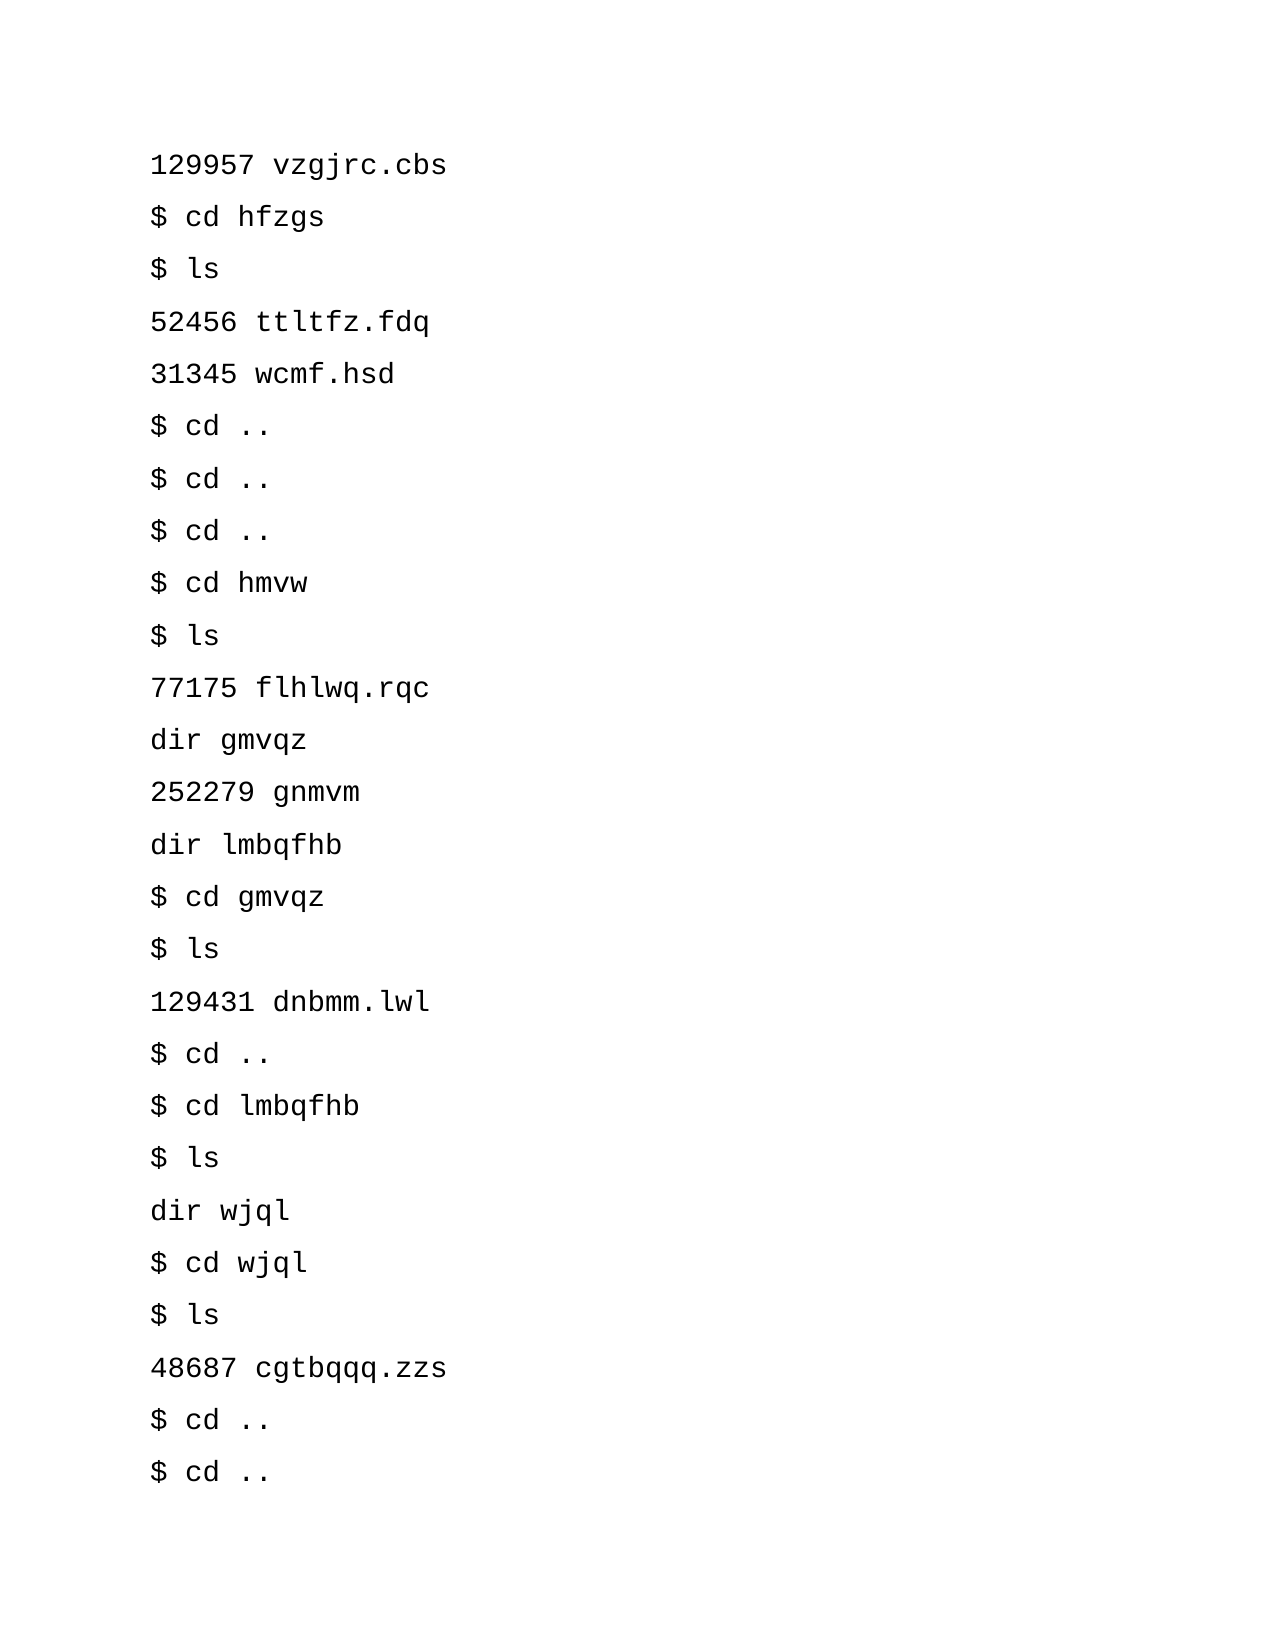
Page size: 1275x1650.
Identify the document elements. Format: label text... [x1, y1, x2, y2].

text 31345 wcmf.hsd [150, 359, 1125, 392]
text 52456 ttltfz.fdq [150, 307, 1125, 340]
text $ cd .. [150, 1405, 1125, 1438]
text $ cd .. [150, 464, 1125, 497]
text 48687 cgtbqqq.zzs [150, 1353, 1125, 1386]
text dir lmbqfhb [150, 830, 1125, 863]
text $ ls [150, 621, 1125, 654]
text 129431 dnbmm.lwl [150, 987, 1125, 1020]
text 252279 gnmvm [150, 777, 1125, 811]
text 129957 vzgjrc.cbs [150, 150, 1125, 183]
text $ ls [150, 1300, 1125, 1333]
text $ cd .. [150, 516, 1125, 549]
text $ cd lmbqfhb [150, 1091, 1125, 1124]
text $ cd gmvqz [150, 882, 1125, 915]
text $ ls [150, 1143, 1125, 1177]
text $ cd .. [150, 411, 1125, 444]
text $ cd .. [150, 1039, 1125, 1072]
text 77175 flhlwq.rqc [150, 673, 1125, 706]
text $ cd hmvw [150, 568, 1125, 601]
text $ ls [150, 934, 1125, 967]
text $ cd hfzgs [150, 202, 1125, 235]
text $ cd wjql [150, 1248, 1125, 1281]
text $ cd .. [150, 1457, 1125, 1490]
text dir gmvqz [150, 725, 1125, 758]
text dir wjql [150, 1196, 1125, 1229]
text $ ls [150, 254, 1125, 288]
